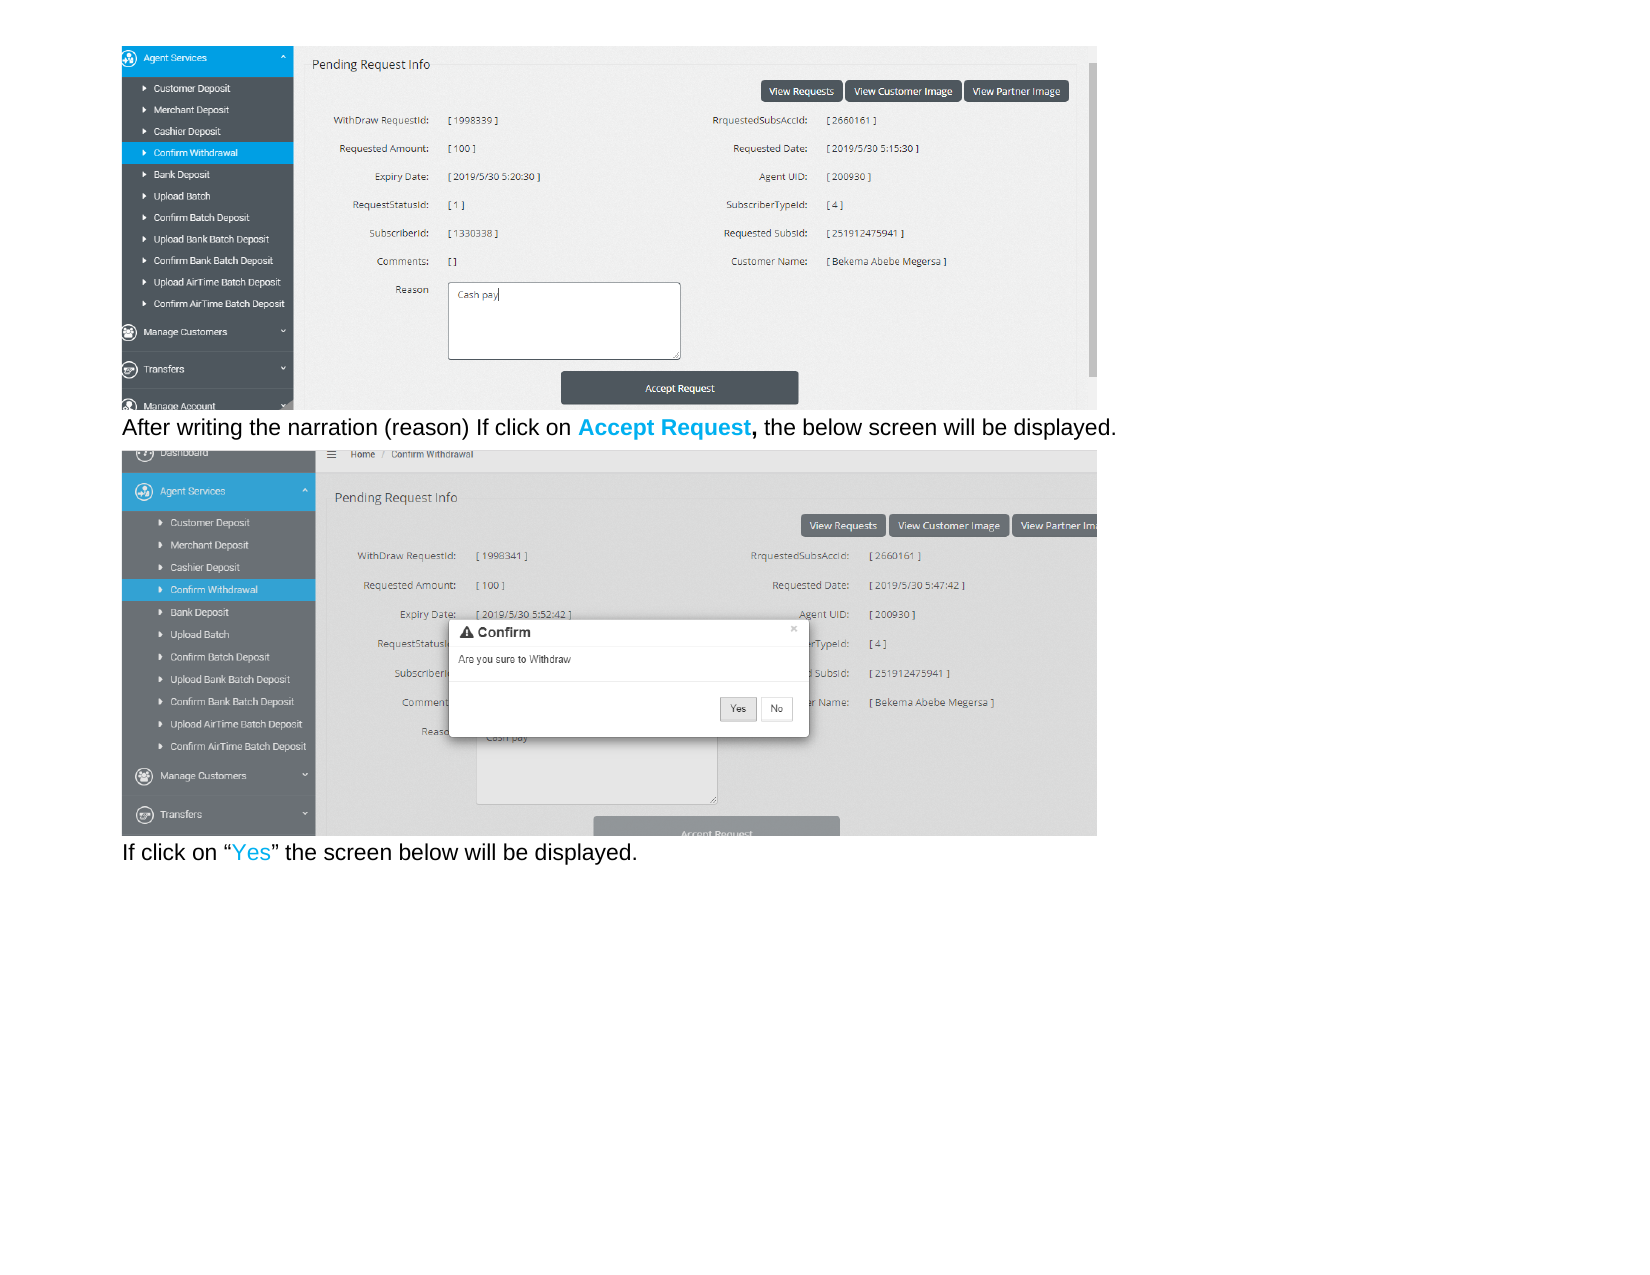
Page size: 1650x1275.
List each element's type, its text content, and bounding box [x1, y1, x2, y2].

list After writing the narration (reason) If click on Accept Request, the below screen will be displayed. [122, 414, 1631, 440]
picture [121, 444, 1097, 836]
picture [121, 46, 1097, 410]
list If click on “Yes” the screen below will be displayed. [122, 839, 1631, 866]
